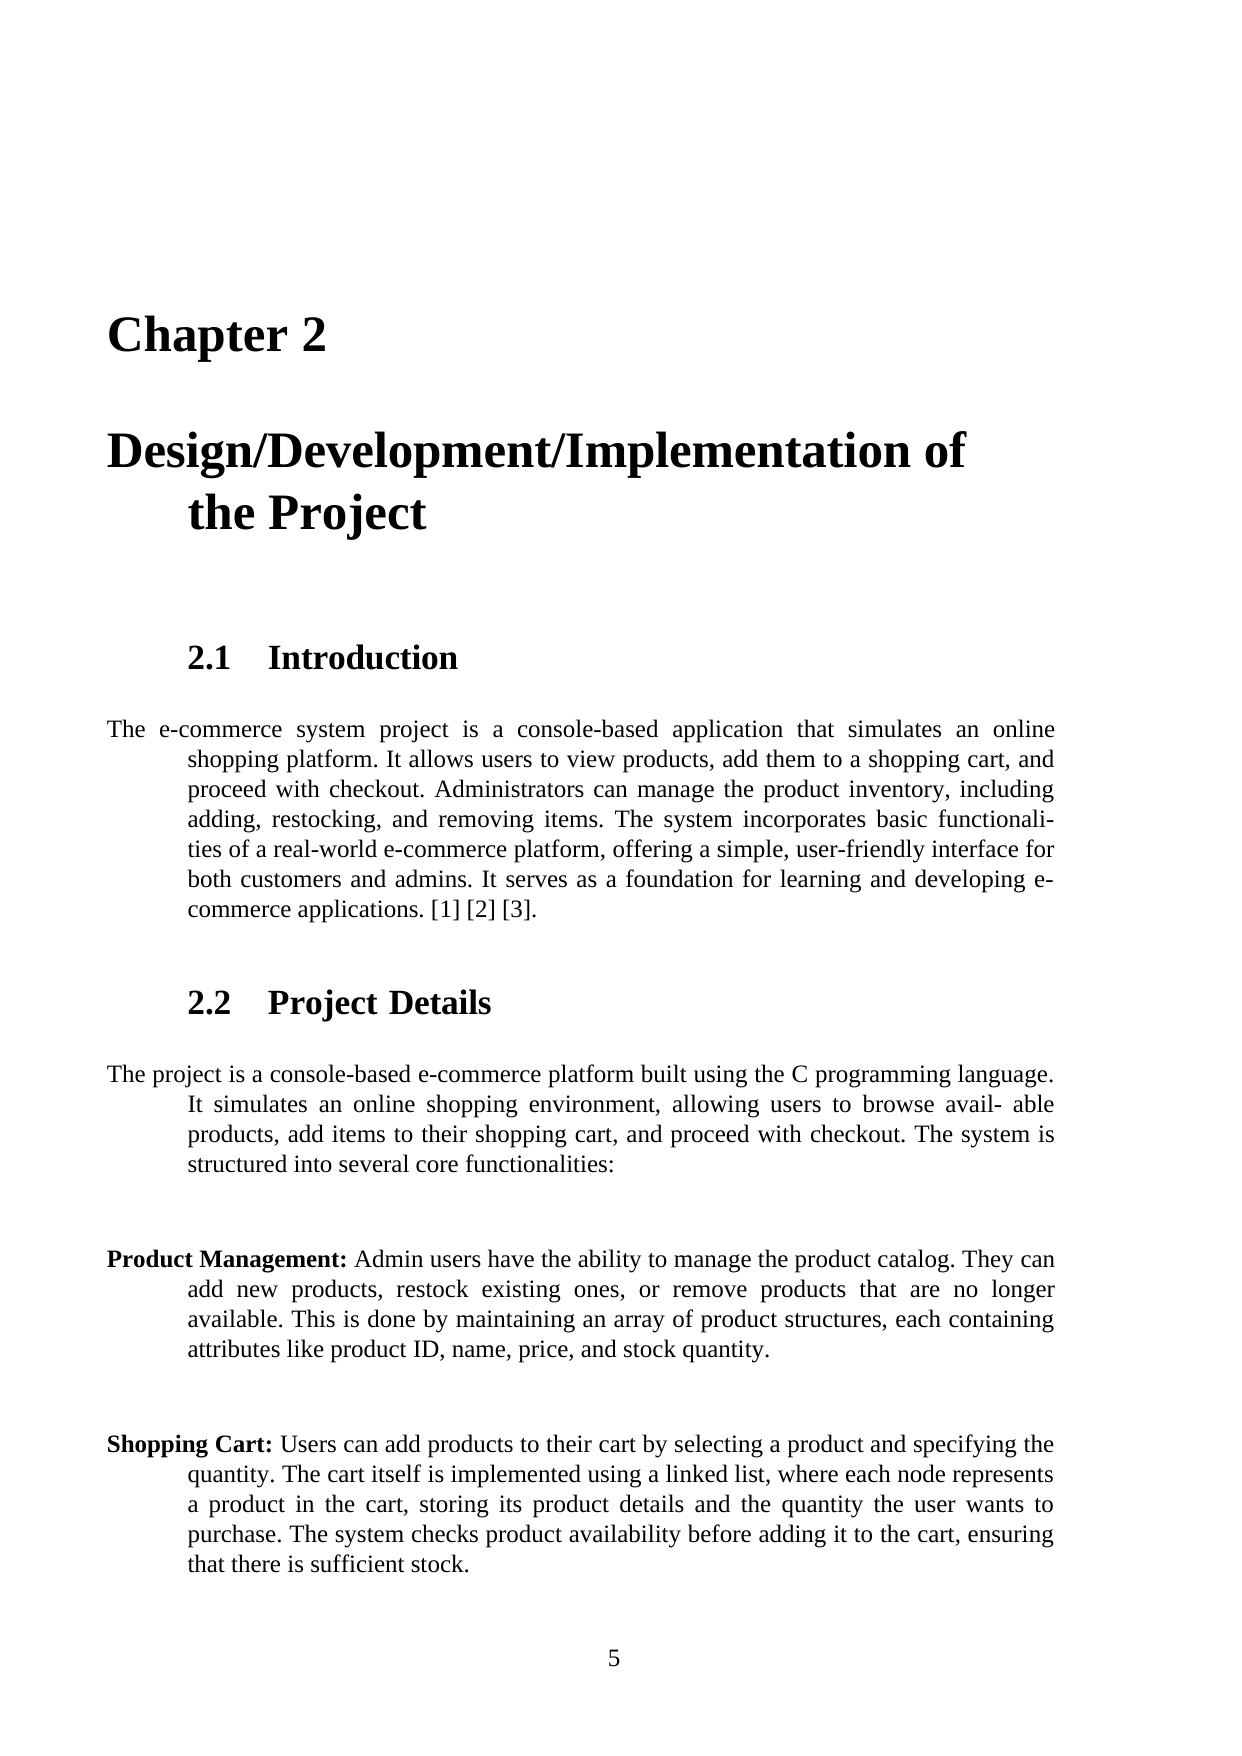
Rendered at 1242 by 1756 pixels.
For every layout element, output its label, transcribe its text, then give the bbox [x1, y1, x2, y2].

text Shopping Cart: Users can add products to their cart by selecting a product and specifying the quantity. The cart itself is implemented using a linked list, where each node represents a product in the cart, storing its product details and the quantity the user wants to purchase. The system checks product availability before adding it to the cart, ensuring that there is sufficient stock. [107, 1429, 1055, 1578]
text The project is a console-based e-commerce platform built using the C programming language. It simulates an online shopping environment, allowing users to browse avail- able products, add items to their shopping cart, and proceed with checkout. The system is structured into several core functionalities: [107, 1059, 1055, 1178]
subtitle Introduction [187, 636, 1109, 677]
text Product Management: Admin users have the ability to manage the product catalog. They can add new products, restock existing ones, or remove products that are no longer available. This is done by maintaining an array of product structures, each containing attributes like product ID, name, price, and stock quantity. [107, 1244, 1055, 1363]
text Chapter 2 [107, 303, 1109, 362]
subtitle Project Details [187, 981, 1109, 1022]
text The e-commerce system project is a console-based application that simulates an online shopping platform. It allows users to view products, add them to a shopping cart, and proceed with checkout. Administrators can manage the product inventory, including adding, restocking, and removing items. The system incorporates basic functionali- ties of a real-world e-commerce platform, offering a simple, user-friendly interface for both customers and admins. It serves as a foundation for learning and developing e- commerce applications. [1] [2] [3]. [107, 714, 1055, 923]
text Design/Development/Implementation of the Project [107, 420, 1032, 540]
